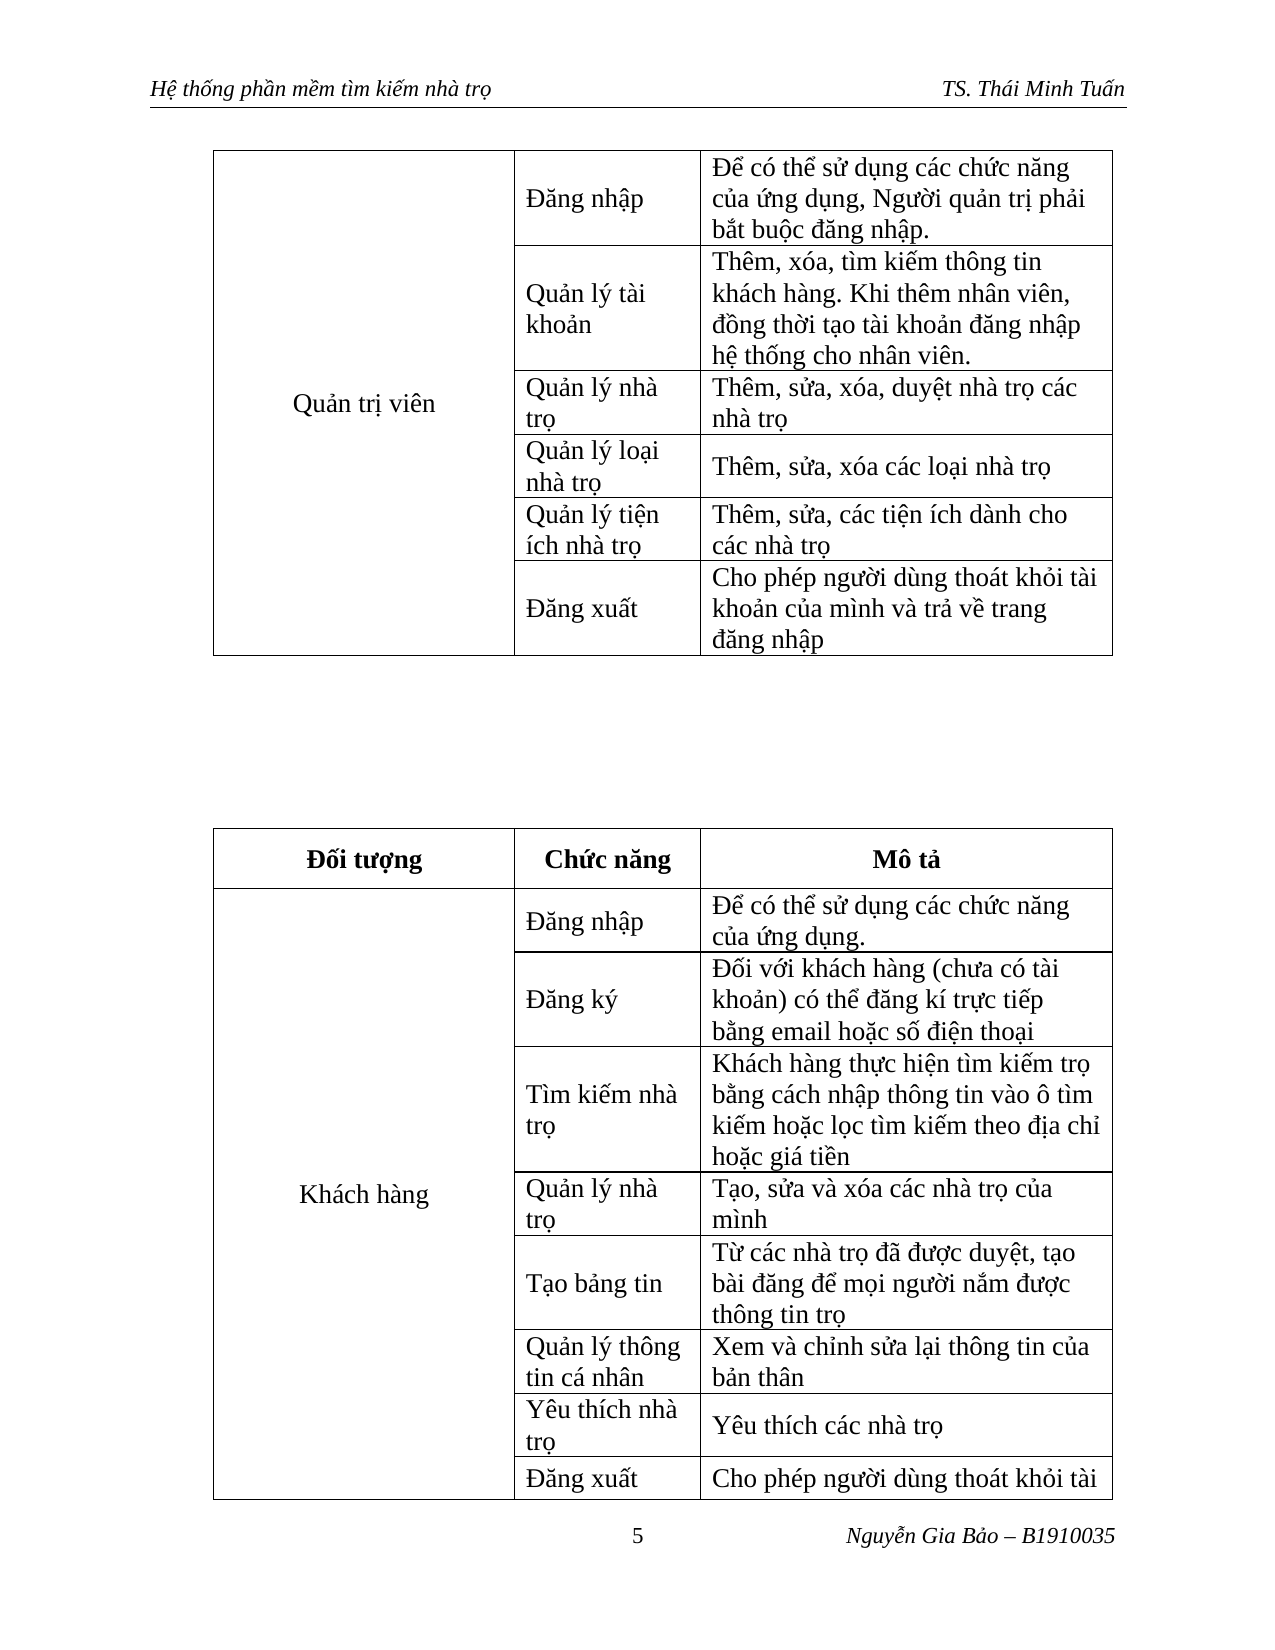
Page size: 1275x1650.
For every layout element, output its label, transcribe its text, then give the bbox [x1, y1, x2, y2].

table_cell Quản lý tiện ích nhà trọ [515, 498, 700, 560]
table_cell Tìm kiếm nhà trọ [515, 1047, 700, 1171]
table_cell Xem và chỉnh sửa lại thông tin của bản thân [701, 1330, 1112, 1393]
table_cell Đăng nhập [515, 889, 700, 951]
table_cell Đăng xuất [515, 561, 700, 654]
table_header Mô tả [701, 829, 1112, 888]
table_cell Thêm, xóa, tìm kiếm thông tin khách hàng. Khi thêm nhân viên, đồng thời tạo tài khoản đăng nhập hệ thống cho nhân viên. [701, 246, 1112, 370]
table_cell Để có thể sử dụng các chức năng của ứng dụng. [701, 889, 1112, 951]
table_cell Khách hàng [214, 889, 514, 1499]
table_cell Thêm, sửa, các tiện ích dành cho các nhà trọ [701, 498, 1112, 560]
table_cell Đăng xuất [515, 1457, 700, 1499]
table_cell Từ các nhà trọ đã được duyệt, tạo bài đăng để mọi người nắm được thông tin trọ [701, 1236, 1112, 1329]
table_cell Đăng nhập [515, 151, 700, 244]
table_cell Yêu thích các nhà trọ [701, 1394, 1112, 1456]
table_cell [701, 1457, 1112, 1499]
table_cell Quản lý loại nhà trọ [515, 435, 700, 497]
table_cell Đăng ký [515, 953, 700, 1046]
table_header Đối tượng [214, 829, 514, 888]
table_header Chức năng [515, 829, 700, 888]
table_cell Tạo bảng tin [515, 1236, 700, 1329]
table_cell Tạo, sửa và xóa các nhà trọ của mình [701, 1173, 1112, 1235]
table_cell Để có thể sử dụng các chức năng của ứng dụng, Người quản trị phải bắt buộc đăng nhập. [701, 151, 1112, 244]
table_cell Quản lý tài khoản [515, 246, 700, 370]
table_cell Thêm, sửa, xóa các loại nhà trọ [701, 435, 1112, 497]
table_cell Quản lý nhà trọ [515, 1173, 700, 1235]
table_cell Quản trị viên [214, 151, 514, 654]
table_cell Đối với khách hàng (chưa có tài khoản) có thể đăng kí trực tiếp bằng email hoặc số điện thoại [701, 953, 1112, 1046]
table_cell Yêu thích nhà trọ [515, 1394, 700, 1456]
table_cell Khách hàng thực hiện tìm kiếm trọ bằng cách nhập thông tin vào ô tìm kiếm hoặc lọc tìm kiếm theo địa chỉ hoặc giá tiền [701, 1047, 1112, 1171]
table_cell Cho phép người dùng thoát khỏi tài khoản của mình và trả về trang đăng nhập [701, 561, 1112, 654]
table_cell Quản lý thông tin cá nhân [515, 1330, 700, 1393]
table_cell Quản lý nhà trọ [515, 371, 700, 433]
table_cell Thêm, sửa, xóa, duyệt nhà trọ các nhà trọ [701, 371, 1112, 433]
